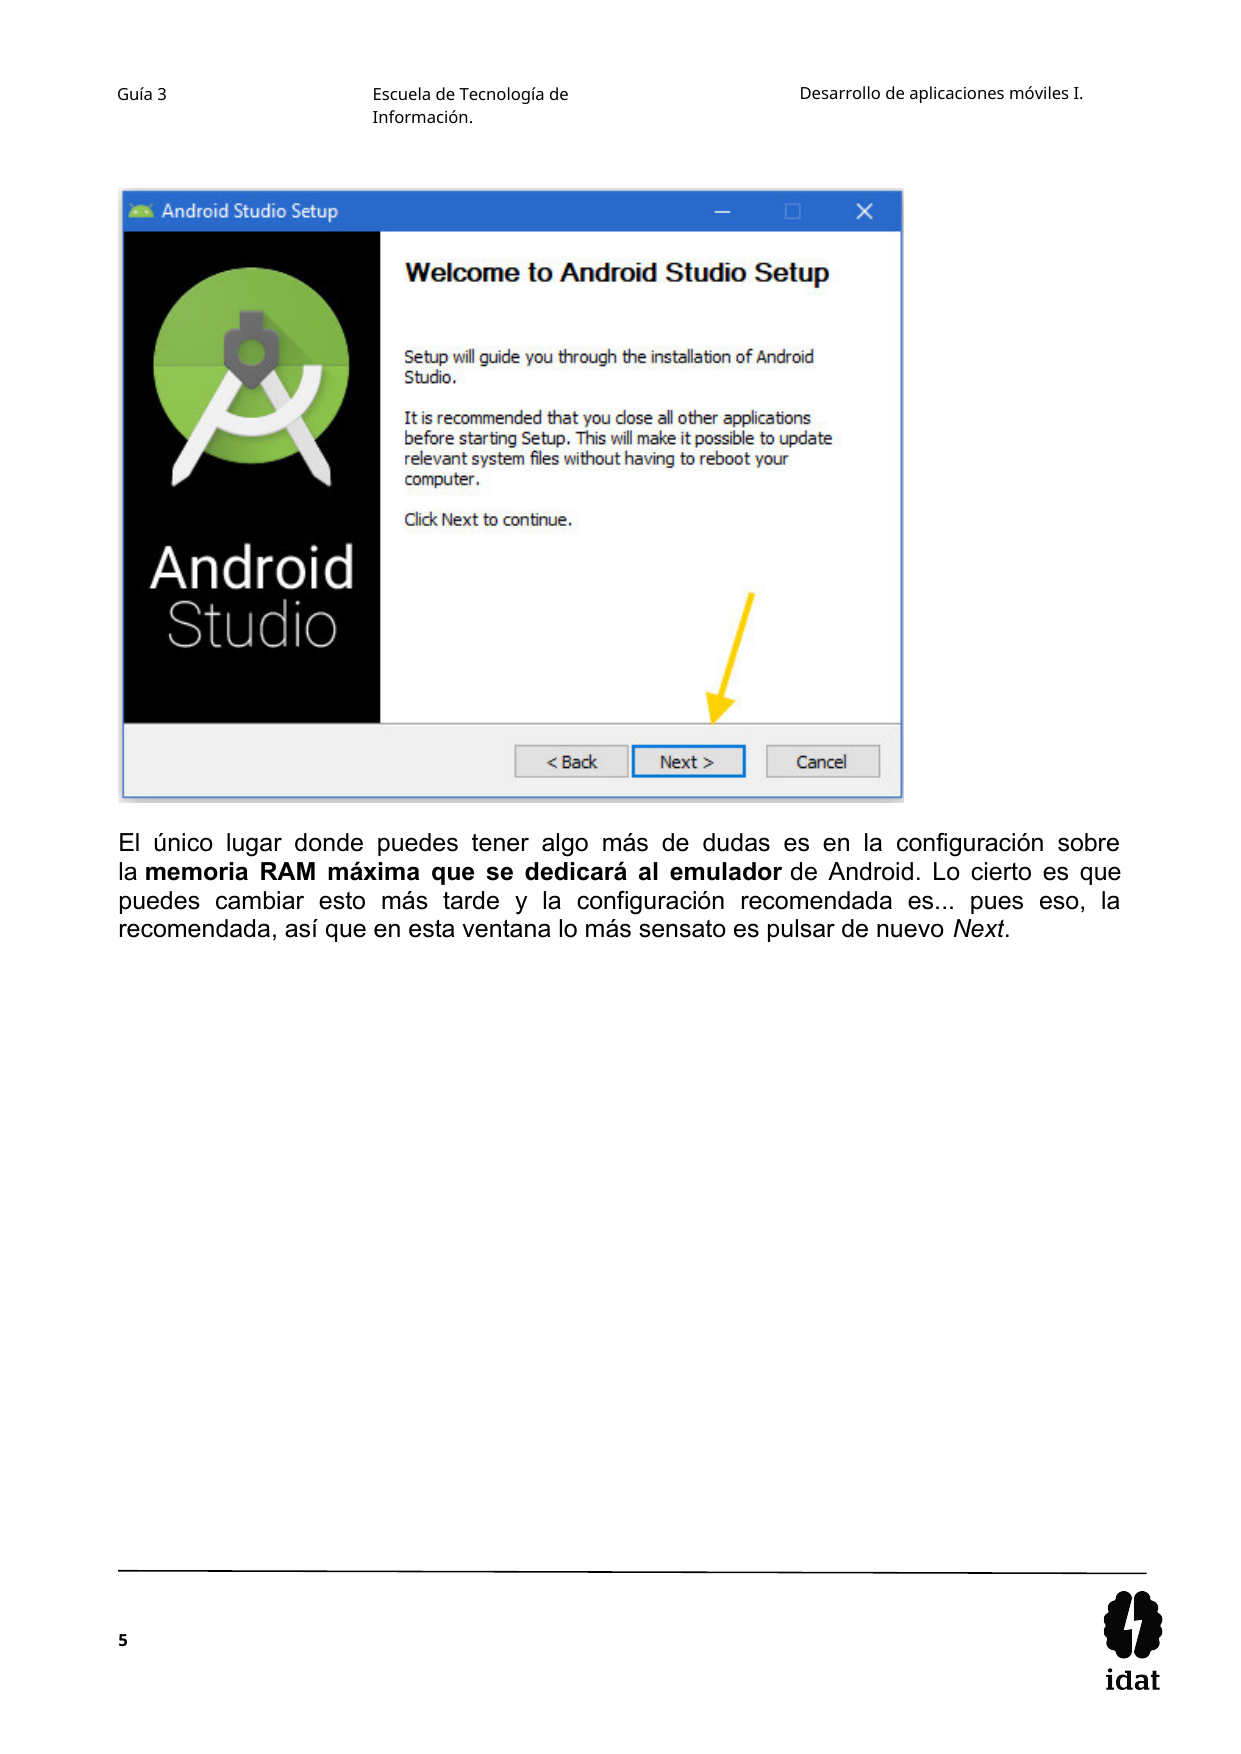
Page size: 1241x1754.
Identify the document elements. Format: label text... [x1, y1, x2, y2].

text El único lugar donde puedes tener algo más de dudas es en la configuración sobre la memoria RAM máxima que se dedicará al emulador de Android. Lo cierto es que puedes cambiar esto más tarde y la configuración recomendada es... pues eso, la recomendada, así que en esta ventana lo más sensato es pulsar de nuevo Next. [118, 914, 1122, 943]
picture [1103, 1591, 1163, 1690]
picture [118, 188, 904, 803]
